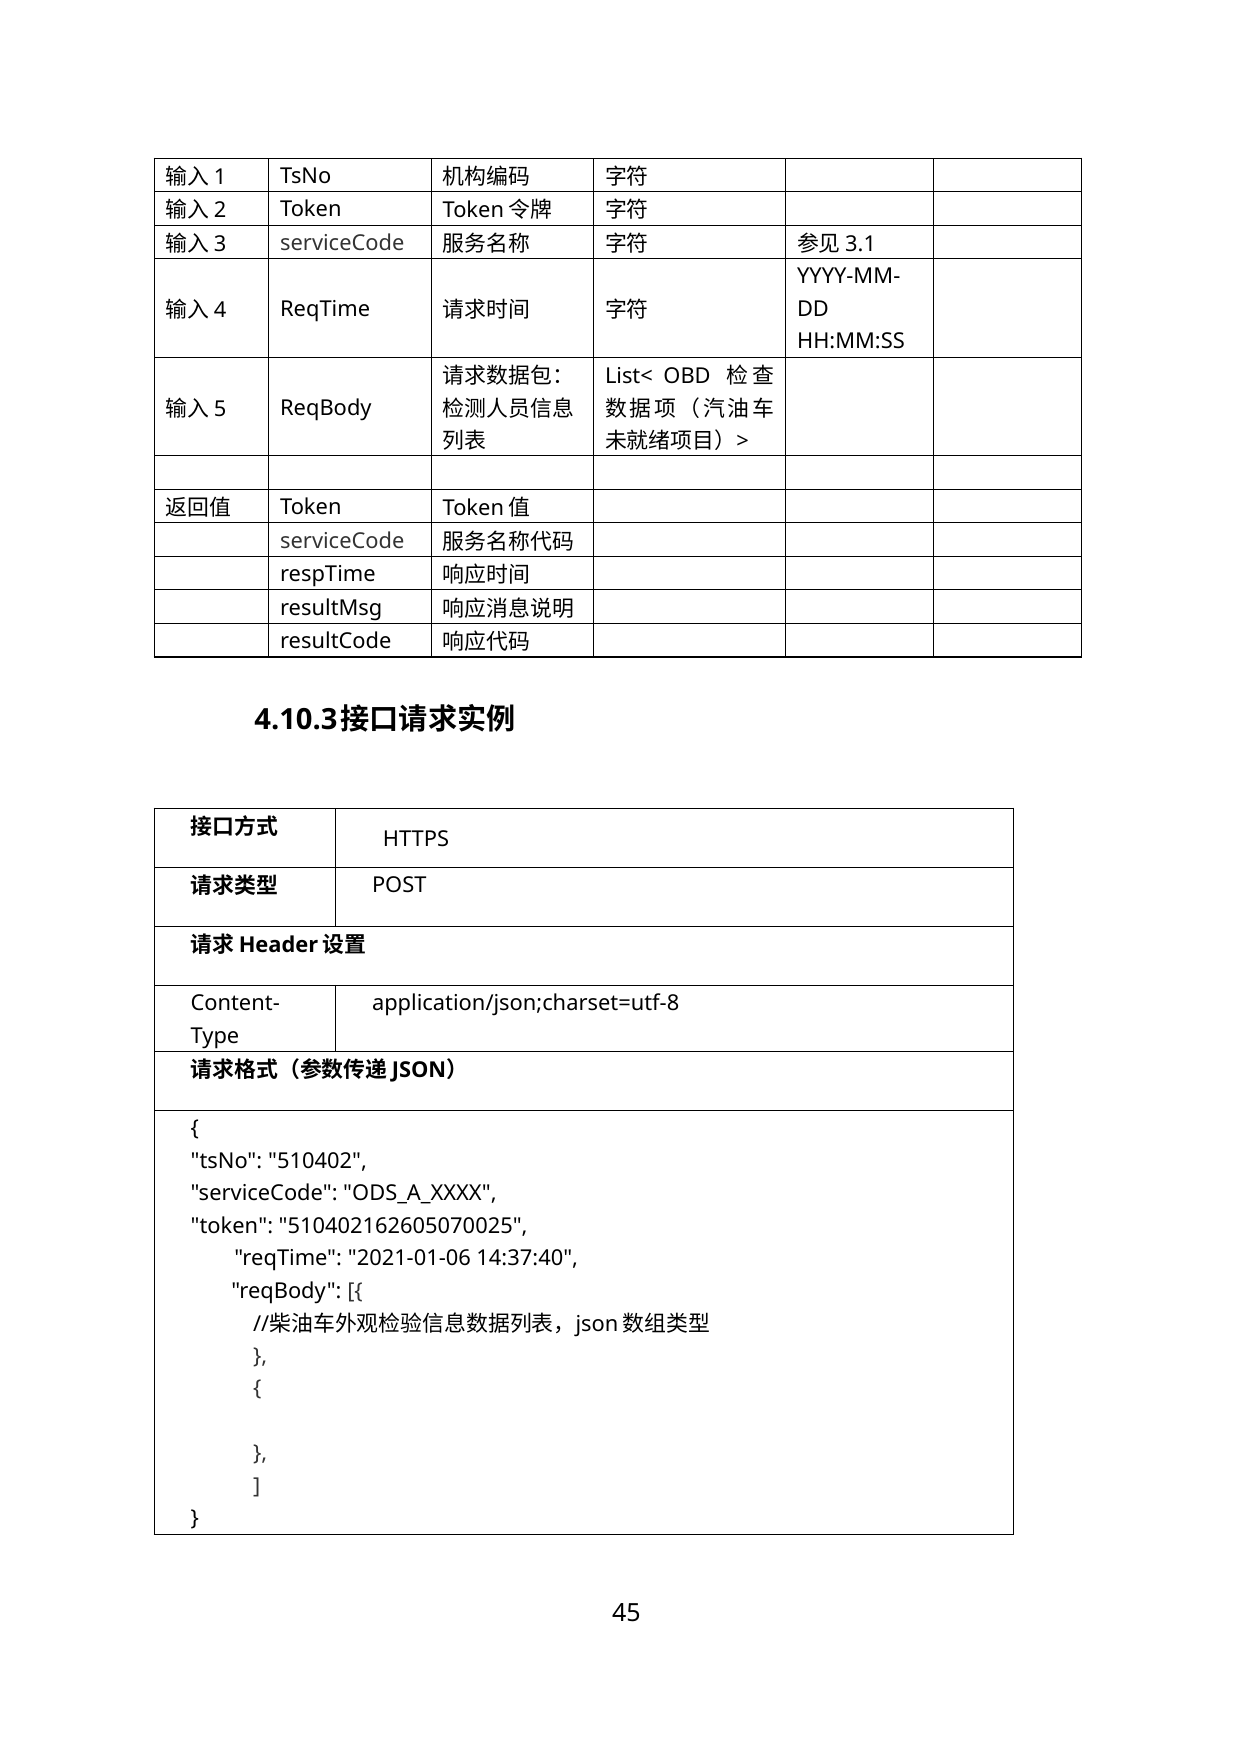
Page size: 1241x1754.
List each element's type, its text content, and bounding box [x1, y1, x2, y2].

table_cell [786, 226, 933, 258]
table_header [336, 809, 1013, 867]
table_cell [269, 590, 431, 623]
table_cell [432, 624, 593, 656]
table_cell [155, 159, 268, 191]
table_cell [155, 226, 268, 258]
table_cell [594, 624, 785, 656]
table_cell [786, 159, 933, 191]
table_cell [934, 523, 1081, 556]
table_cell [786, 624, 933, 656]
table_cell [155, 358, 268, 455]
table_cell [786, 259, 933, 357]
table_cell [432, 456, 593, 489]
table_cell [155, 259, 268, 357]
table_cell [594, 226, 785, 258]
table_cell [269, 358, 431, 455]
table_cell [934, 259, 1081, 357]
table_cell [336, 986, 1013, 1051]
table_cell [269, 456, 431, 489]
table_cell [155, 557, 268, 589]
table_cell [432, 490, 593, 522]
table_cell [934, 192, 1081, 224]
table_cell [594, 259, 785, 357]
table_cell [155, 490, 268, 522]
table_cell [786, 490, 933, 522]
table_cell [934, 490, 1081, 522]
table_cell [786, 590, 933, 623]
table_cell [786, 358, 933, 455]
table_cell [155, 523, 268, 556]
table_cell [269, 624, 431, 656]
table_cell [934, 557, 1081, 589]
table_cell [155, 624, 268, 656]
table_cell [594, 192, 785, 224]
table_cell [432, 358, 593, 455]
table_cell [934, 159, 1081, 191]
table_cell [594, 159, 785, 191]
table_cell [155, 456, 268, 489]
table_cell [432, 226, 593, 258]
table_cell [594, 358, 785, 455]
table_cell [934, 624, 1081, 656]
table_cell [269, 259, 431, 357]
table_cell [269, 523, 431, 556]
subtitle 接口请求实例 [254, 684, 1087, 749]
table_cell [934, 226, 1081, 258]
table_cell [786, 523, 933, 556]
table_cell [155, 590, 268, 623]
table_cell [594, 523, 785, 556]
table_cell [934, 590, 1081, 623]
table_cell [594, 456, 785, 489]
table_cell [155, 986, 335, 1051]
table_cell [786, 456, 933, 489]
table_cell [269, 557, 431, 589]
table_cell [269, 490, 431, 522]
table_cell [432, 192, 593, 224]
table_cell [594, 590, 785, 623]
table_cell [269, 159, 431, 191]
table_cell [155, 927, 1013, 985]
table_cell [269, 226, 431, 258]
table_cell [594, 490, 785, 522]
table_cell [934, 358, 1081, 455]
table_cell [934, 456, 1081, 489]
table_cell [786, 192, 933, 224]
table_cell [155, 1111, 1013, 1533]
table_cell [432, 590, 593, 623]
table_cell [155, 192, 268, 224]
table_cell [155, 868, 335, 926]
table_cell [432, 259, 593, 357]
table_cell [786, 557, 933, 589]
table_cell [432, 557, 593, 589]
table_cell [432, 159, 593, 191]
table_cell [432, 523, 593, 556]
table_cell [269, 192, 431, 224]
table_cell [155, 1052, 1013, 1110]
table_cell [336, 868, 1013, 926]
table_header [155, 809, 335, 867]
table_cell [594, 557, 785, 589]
